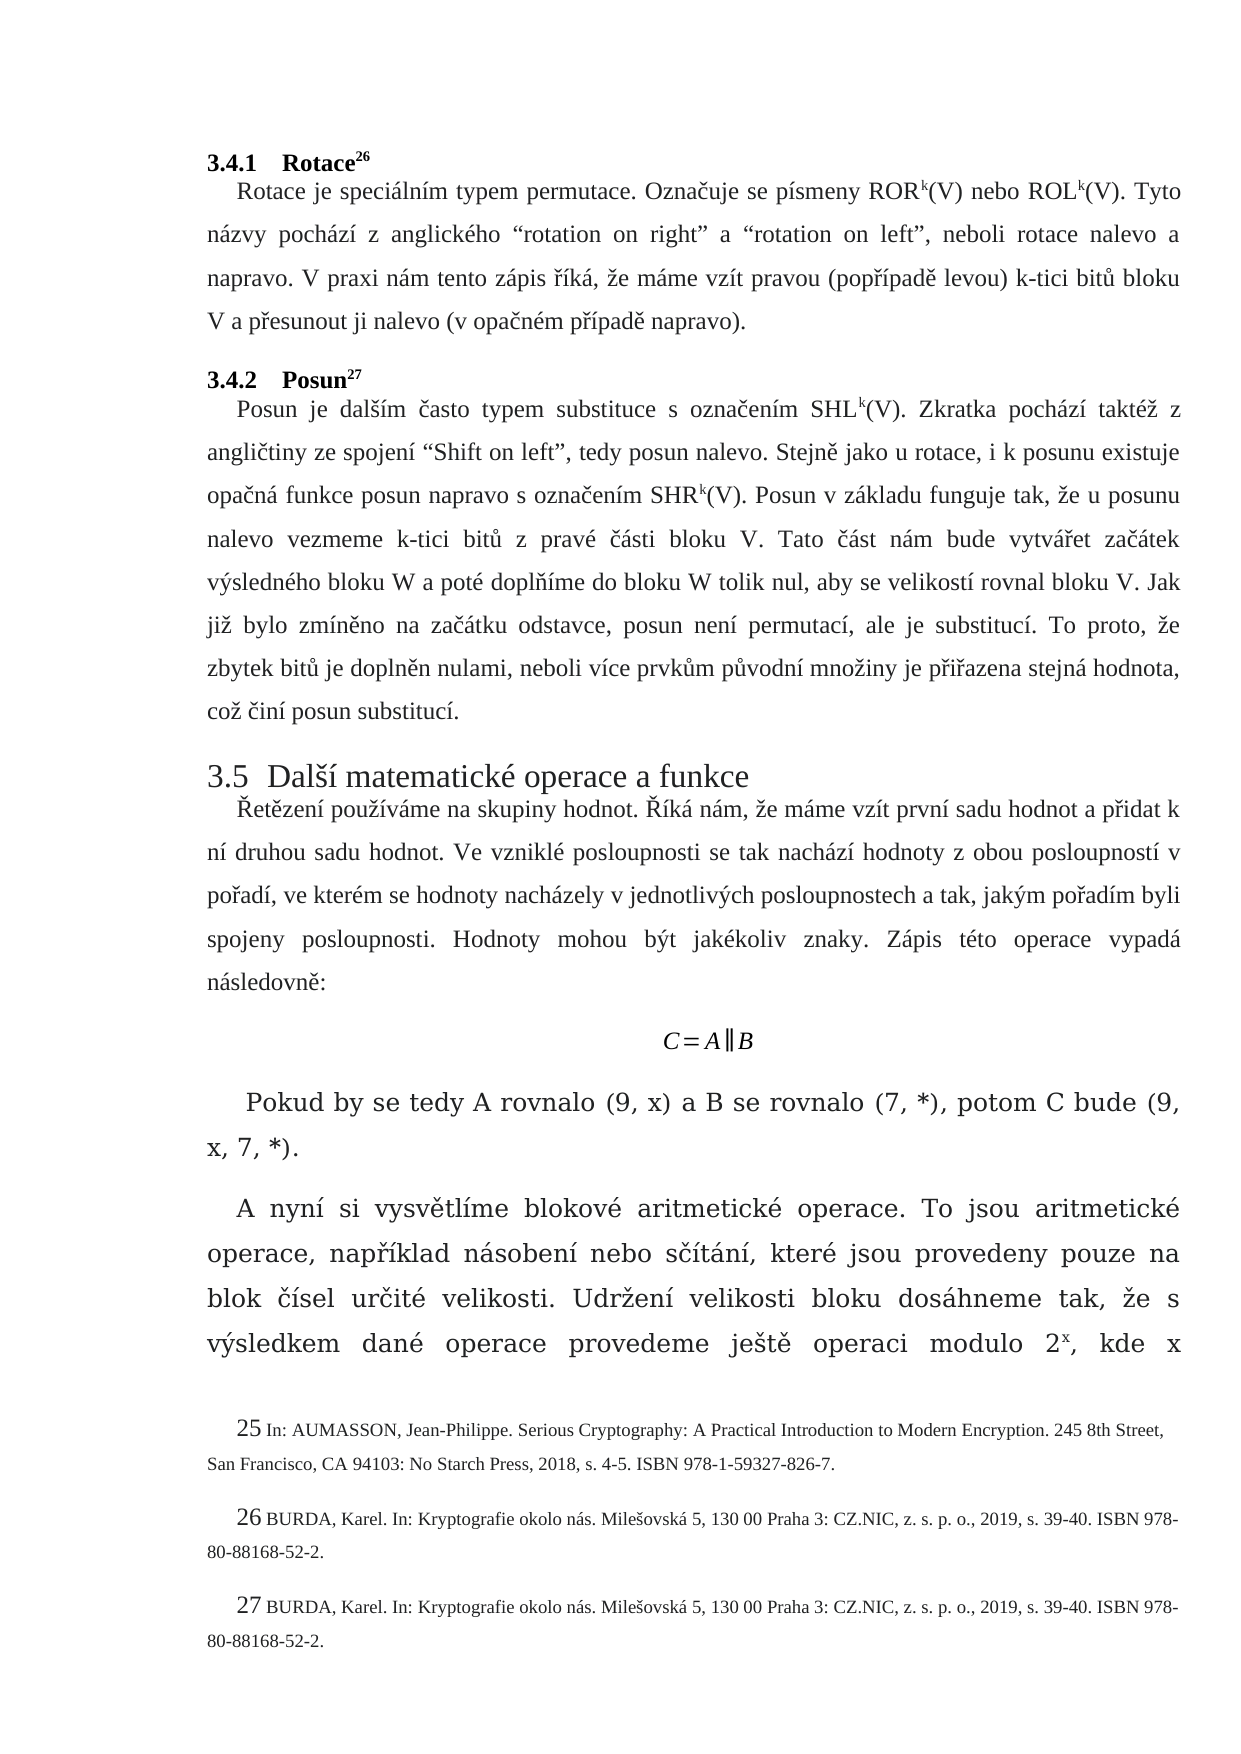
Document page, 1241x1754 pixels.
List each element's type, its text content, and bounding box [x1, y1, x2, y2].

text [207, 1193, 1181, 1358]
text Posun je dalším často typem substituce s označením SHLk(V). Zkratka pochází taktéž z angličtiny ze spojení “Shift on left”, tedy posun nalevo. Stejně jako u rotace, i k posunu existuje opačná funkce posun napravo s označením SHRk(V). Posun v základu funguje tak, že u posunu nalevo vezmeme k-tici bitů z pravé části bloku V. Tato část nám bude vytvářet začátek výsledného bloku W a poté doplňíme do bloku W tolik nul, aby se velikostí rovnal bloku V. Jak již bylo zmíněno na začátku odstavce, posun není permutací, ale je substitucí. To proto, že zbytek bitů je doplněn nulami, neboli více prvkům původní množiny je přiřazena stejná hodnota, což činí posun substitucí. [207, 394, 1181, 725]
subtitle Rotace [207, 148, 1181, 176]
subtitle Posun [207, 366, 1181, 394]
text Pokud by se tedy A rovnalo (9, x) a B se rovnalo (7, *), potom C bude (9, x, 7, *). [207, 1086, 1181, 1161]
subtitle Další matematické operace a funkce [207, 756, 1181, 794]
text Rotace je speciálním typem permutace. Označuje se písmeny RORk(V) nebo ROLk(V). Tyto názvy pochází z anglického “rotation on right” a “rotation on left”, neboli rotace nalevo a napravo. V praxi nám tento zápis říká, že máme vzít pravou (popřípadě levou) k-tici bitů bloku V a přesunout ji nalevo (v opačném případě napravo). [207, 176, 1181, 334]
text Řetězení používáme na skupiny hodnot. Říká nám, že máme vzít první sadu hodnot a přidat k ní druhou sadu hodnot. Ve vzniklé posloupnosti se tak nachází hodnoty z obou posloupností v pořadí, ve kterém se hodnoty nacházely v jednotlivých posloupnostech a tak, jakým pořadím byli spojeny posloupnosti. Hodnoty mohou být jakékoliv znaky. Zápis této operace vypadá následovně: [207, 794, 1181, 996]
